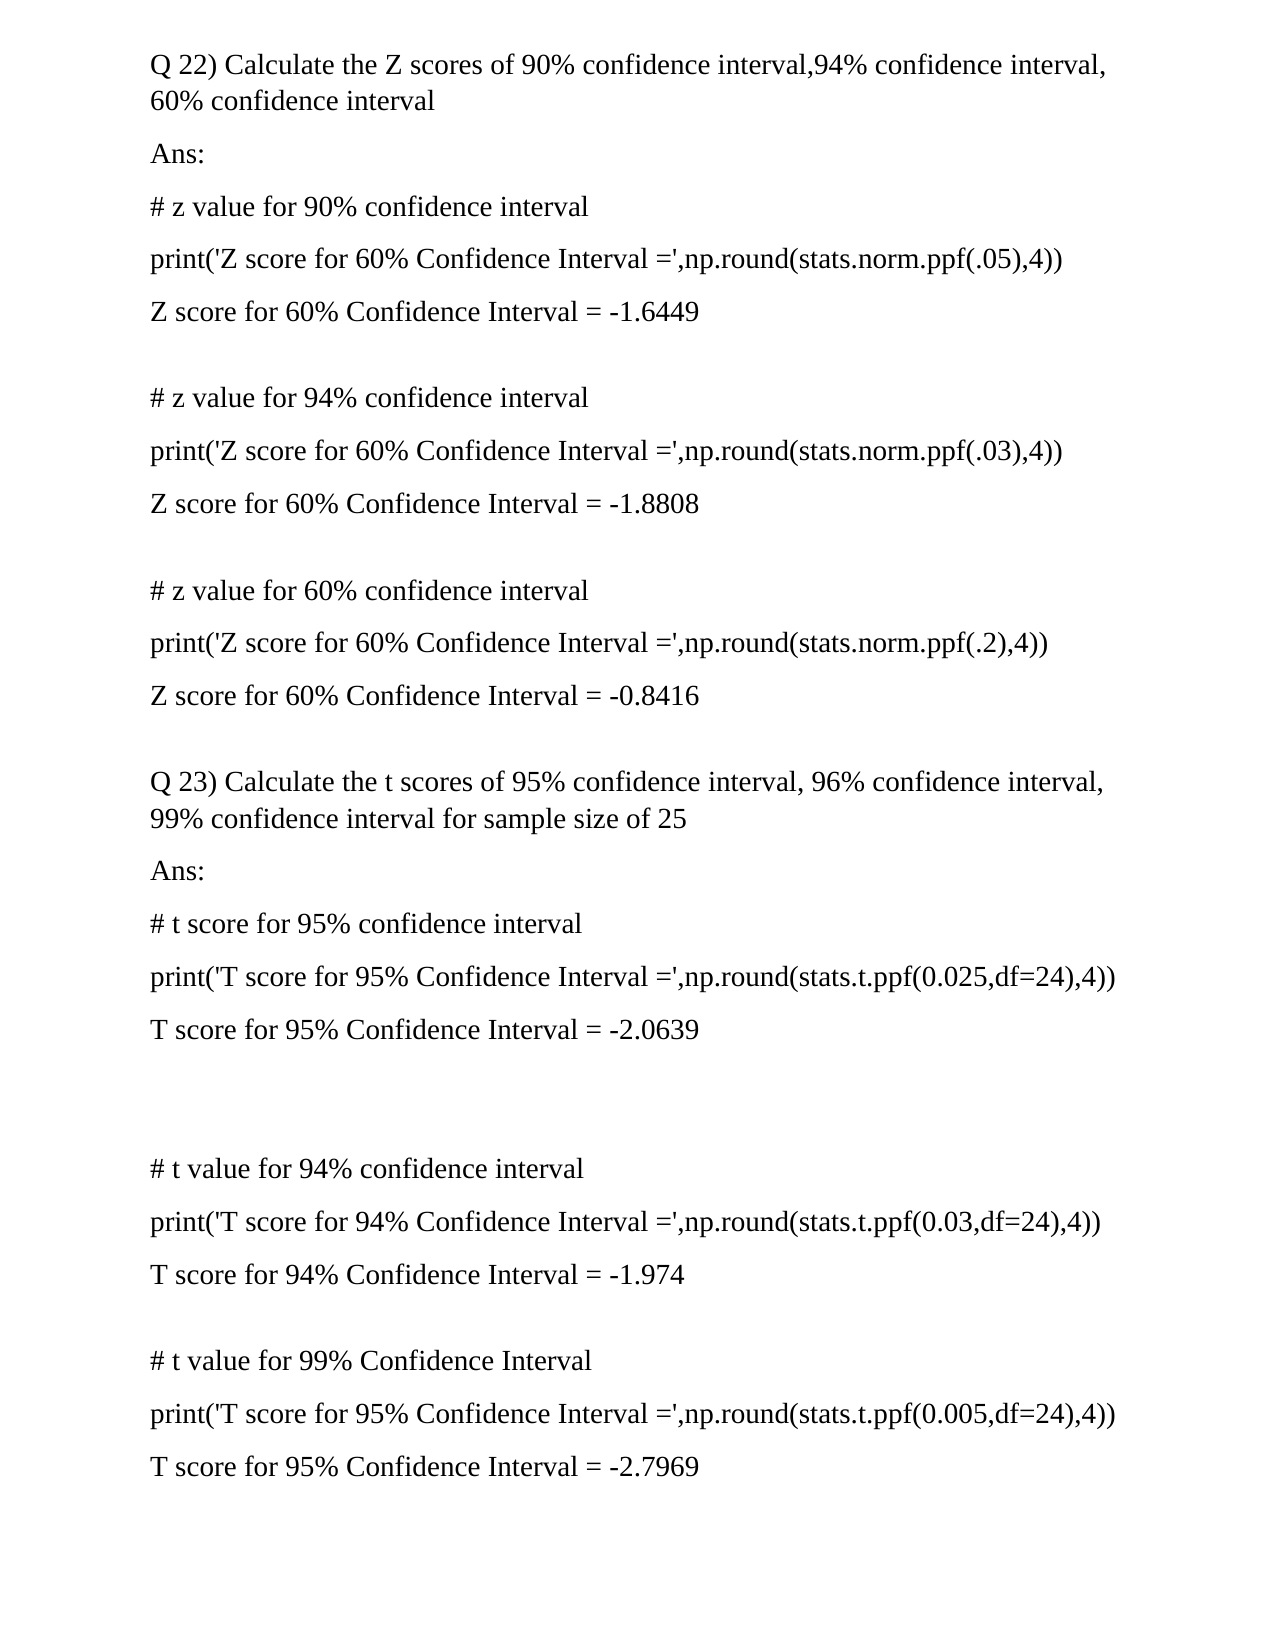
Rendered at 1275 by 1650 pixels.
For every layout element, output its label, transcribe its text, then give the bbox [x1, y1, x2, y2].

text # z value for 94% confidence interval [150, 381, 1125, 414]
text # t score for 95% confidence interval [150, 906, 1125, 940]
text Q 22) Calculate the Z scores of 90% confidence interval,94% confidence interval, 60% confidence interval [150, 47, 1125, 117]
text Ans: [150, 853, 1125, 887]
text T score for 95% Confidence Interval = -2.0639 [150, 1012, 1125, 1046]
text # z value for 60% confidence interval [150, 573, 1125, 606]
text # t value for 94% confidence interval [150, 1151, 1125, 1185]
text Z score for 60% Confidence Interval = -1.6449 [150, 294, 1125, 328]
text T score for 95% Confidence Interval = -2.7969 [150, 1449, 1125, 1482]
text # z value for 90% confidence interval [150, 189, 1125, 222]
text print('Z score for 60% Confidence Interval =',np.round(stats.norm.ppf(.2),4)) [150, 625, 1125, 659]
text print('Z score for 60% Confidence Interval =',np.round(stats.norm.ppf(.05),4)) [150, 241, 1125, 275]
text T score for 94% Confidence Interval = -1.974 [150, 1257, 1125, 1290]
text Ans: [150, 136, 1125, 169]
text Q 23) Calculate the t scores of 95% confidence interval, 96% confidence interval, 99% confidence interval for sample size of 25 [150, 764, 1125, 834]
text print('T score for 95% Confidence Interval =',np.round(stats.t.ppf(0.025,df=24),4)) [150, 959, 1125, 993]
text Z score for 60% Confidence Interval = -0.8416 [150, 678, 1125, 712]
text print('T score for 95% Confidence Interval =',np.round(stats.t.ppf(0.005,df=24),4)) [150, 1396, 1125, 1429]
text print('T score for 94% Confidence Interval =',np.round(stats.t.ppf(0.03,df=24),4)) [150, 1204, 1125, 1237]
text Z score for 60% Confidence Interval = -1.8808 [150, 486, 1125, 520]
text print('Z score for 60% Confidence Interval =',np.round(stats.norm.ppf(.03),4)) [150, 433, 1125, 467]
text # t value for 99% Confidence Interval [150, 1343, 1125, 1377]
